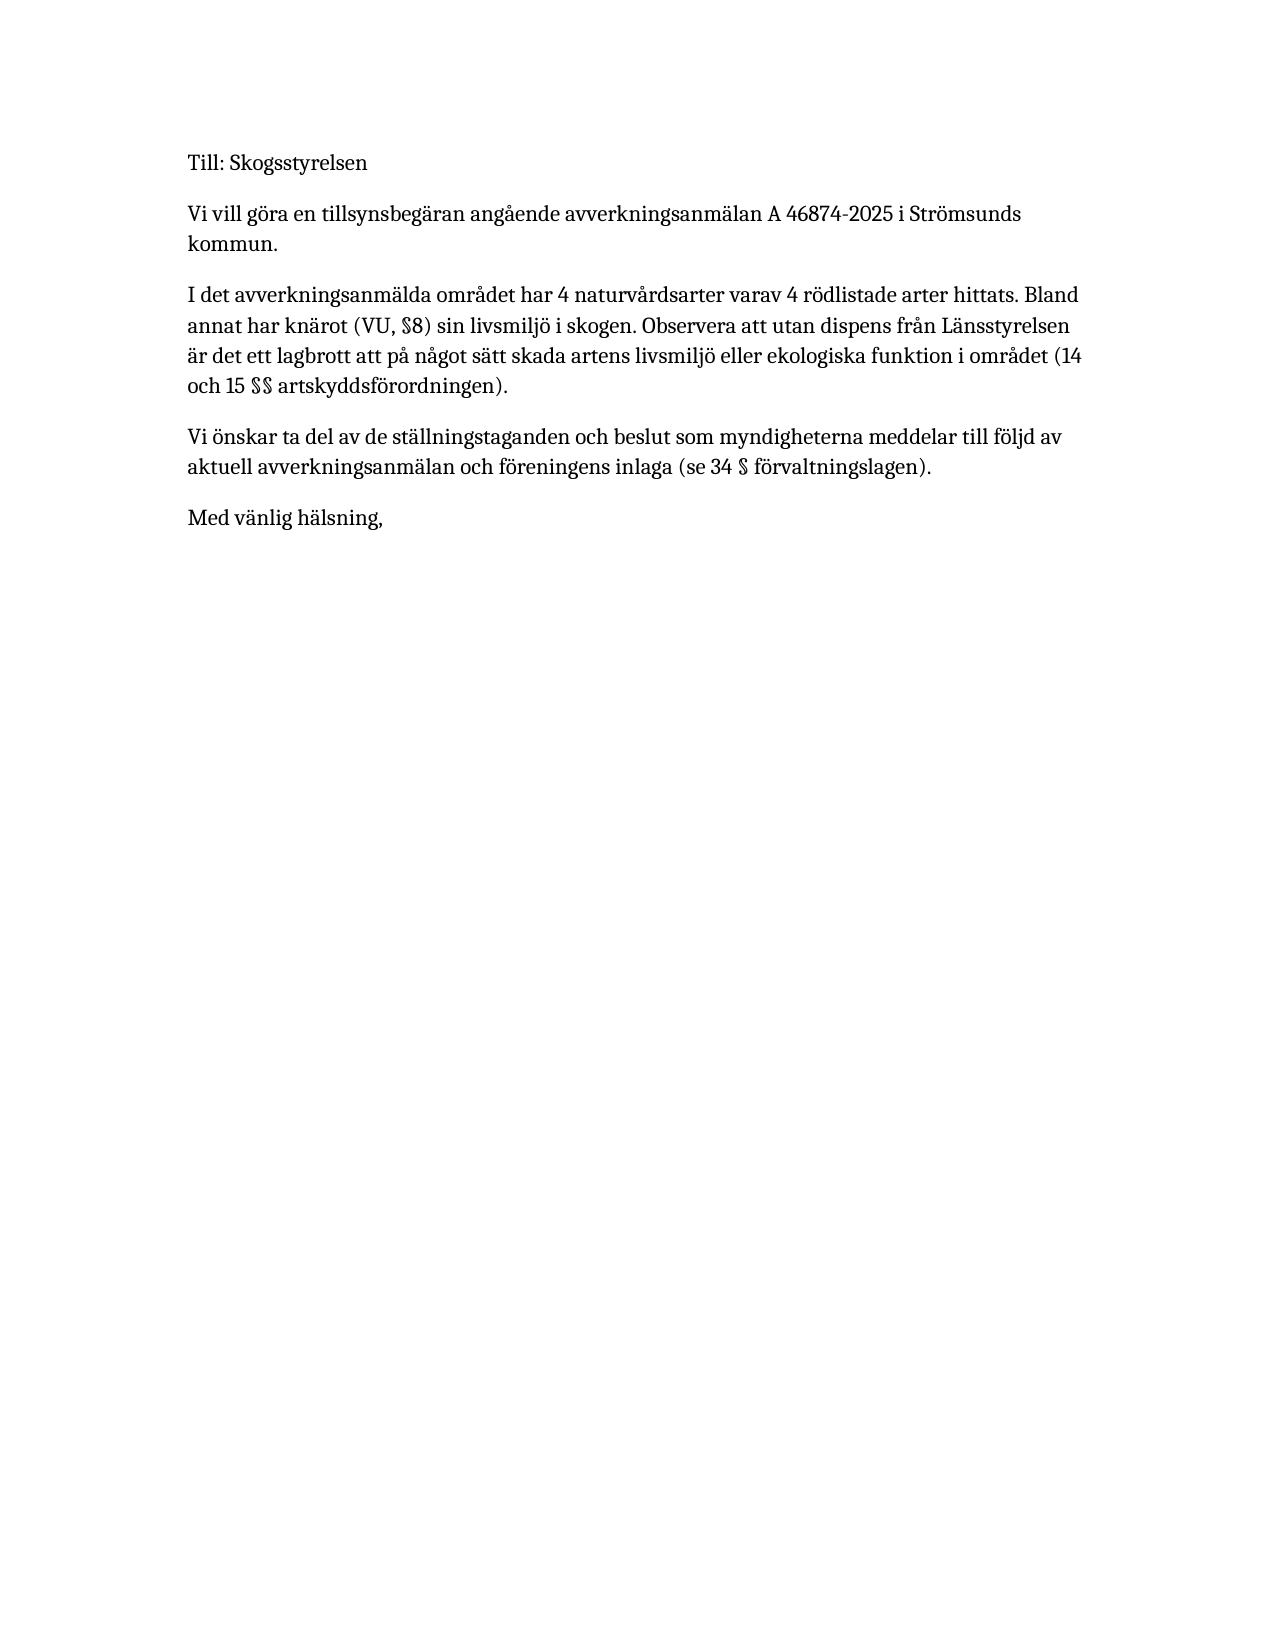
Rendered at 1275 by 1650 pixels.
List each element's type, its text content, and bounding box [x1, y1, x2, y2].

text I det avverkningsanmälda området har 4 naturvårdsarter varav 4 rödlistade arter hittats. Bland annat har knärot (VU, §8) sin livsmiljö i skogen. Observera att utan dispens från Länsstyrelsen är det ett lagbrott att på något sätt skada artens livsmiljö eller ekologiska funktion i området (14 och 15 §§ artskyddsförordningen). [187, 282, 1087, 399]
text Till: Skogsstyrelsen [187, 150, 1087, 176]
text Vi vill göra en tillsynsbegäran angående avverkningsanmälan A 46874-2025 i Strömsunds kommun. [187, 201, 1087, 258]
text Med vänlig hälsning, [187, 505, 1087, 562]
text Vi önskar ta del av de ställningstaganden och beslut som myndigheterna meddelar till följd av aktuell avverkningsanmälan och föreningens inlaga (se 34 § förvaltningslagen). [187, 424, 1087, 481]
